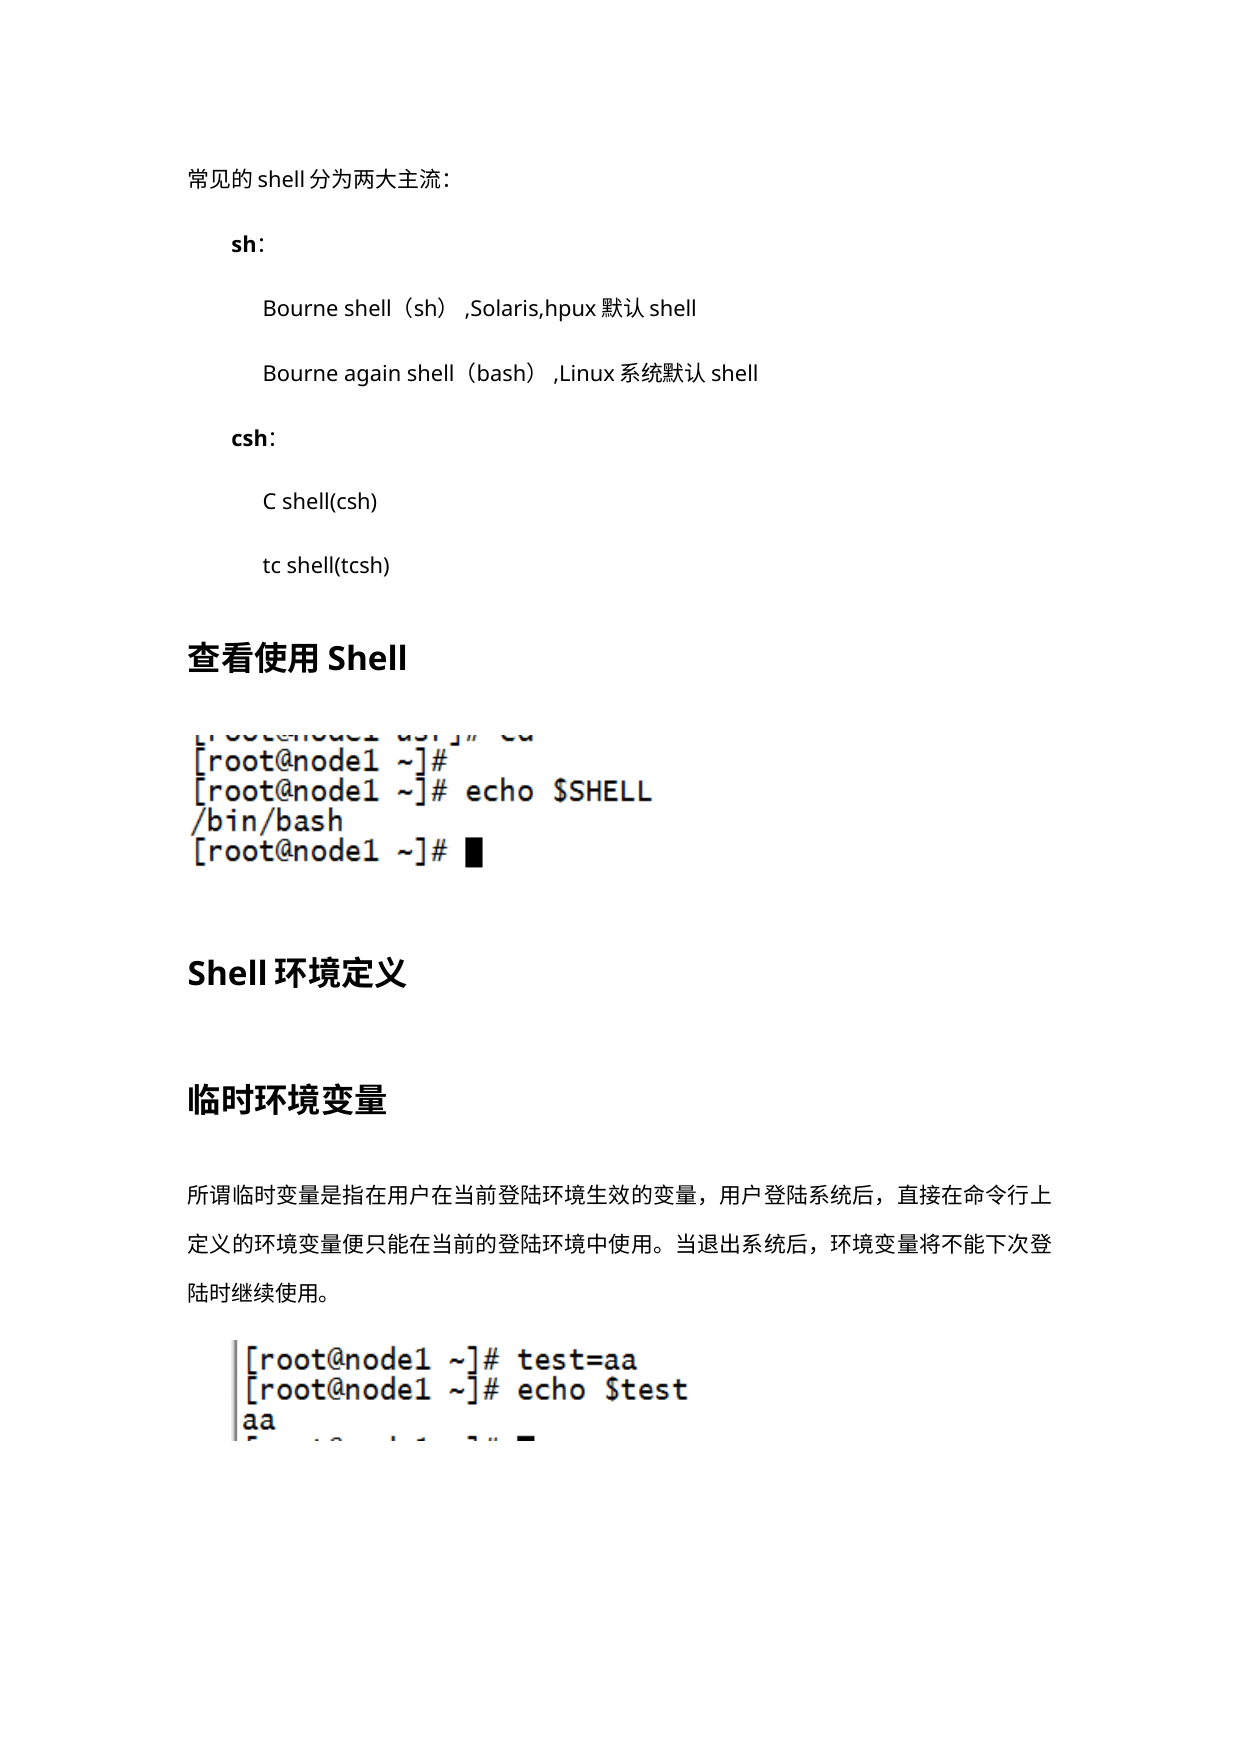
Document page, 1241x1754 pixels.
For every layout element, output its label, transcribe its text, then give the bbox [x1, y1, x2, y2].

subtitle 查看使用Shell [187, 623, 1053, 688]
picture [187, 735, 702, 874]
text tc shell(tcsh) [262, 548, 1053, 581]
text C shell(csh) [262, 485, 1053, 517]
text csh： [187, 420, 1053, 453]
text 常见的shell分为两大主流： [187, 162, 1053, 194]
text sh： [187, 227, 1053, 259]
text Bourne again shell（bash） ,Linux系统默认shell [262, 356, 1053, 388]
subtitle 临时环境变量 [187, 1065, 1053, 1130]
text Bourne shell（sh） ,Solaris,hpux默认shell [262, 291, 1053, 324]
text 所谓临时变量是指在用户在当前登陆环境生效的变量，用户登陆系统后，直接在命令行上定义的环境变量便只能在当前的登陆环境中使用。当退出系统后，环境变量将不能下次登陆时继续使用。 [187, 1178, 1053, 1308]
picture [231, 1340, 721, 1441]
subtitle Shell环境定义 [187, 938, 1053, 1003]
